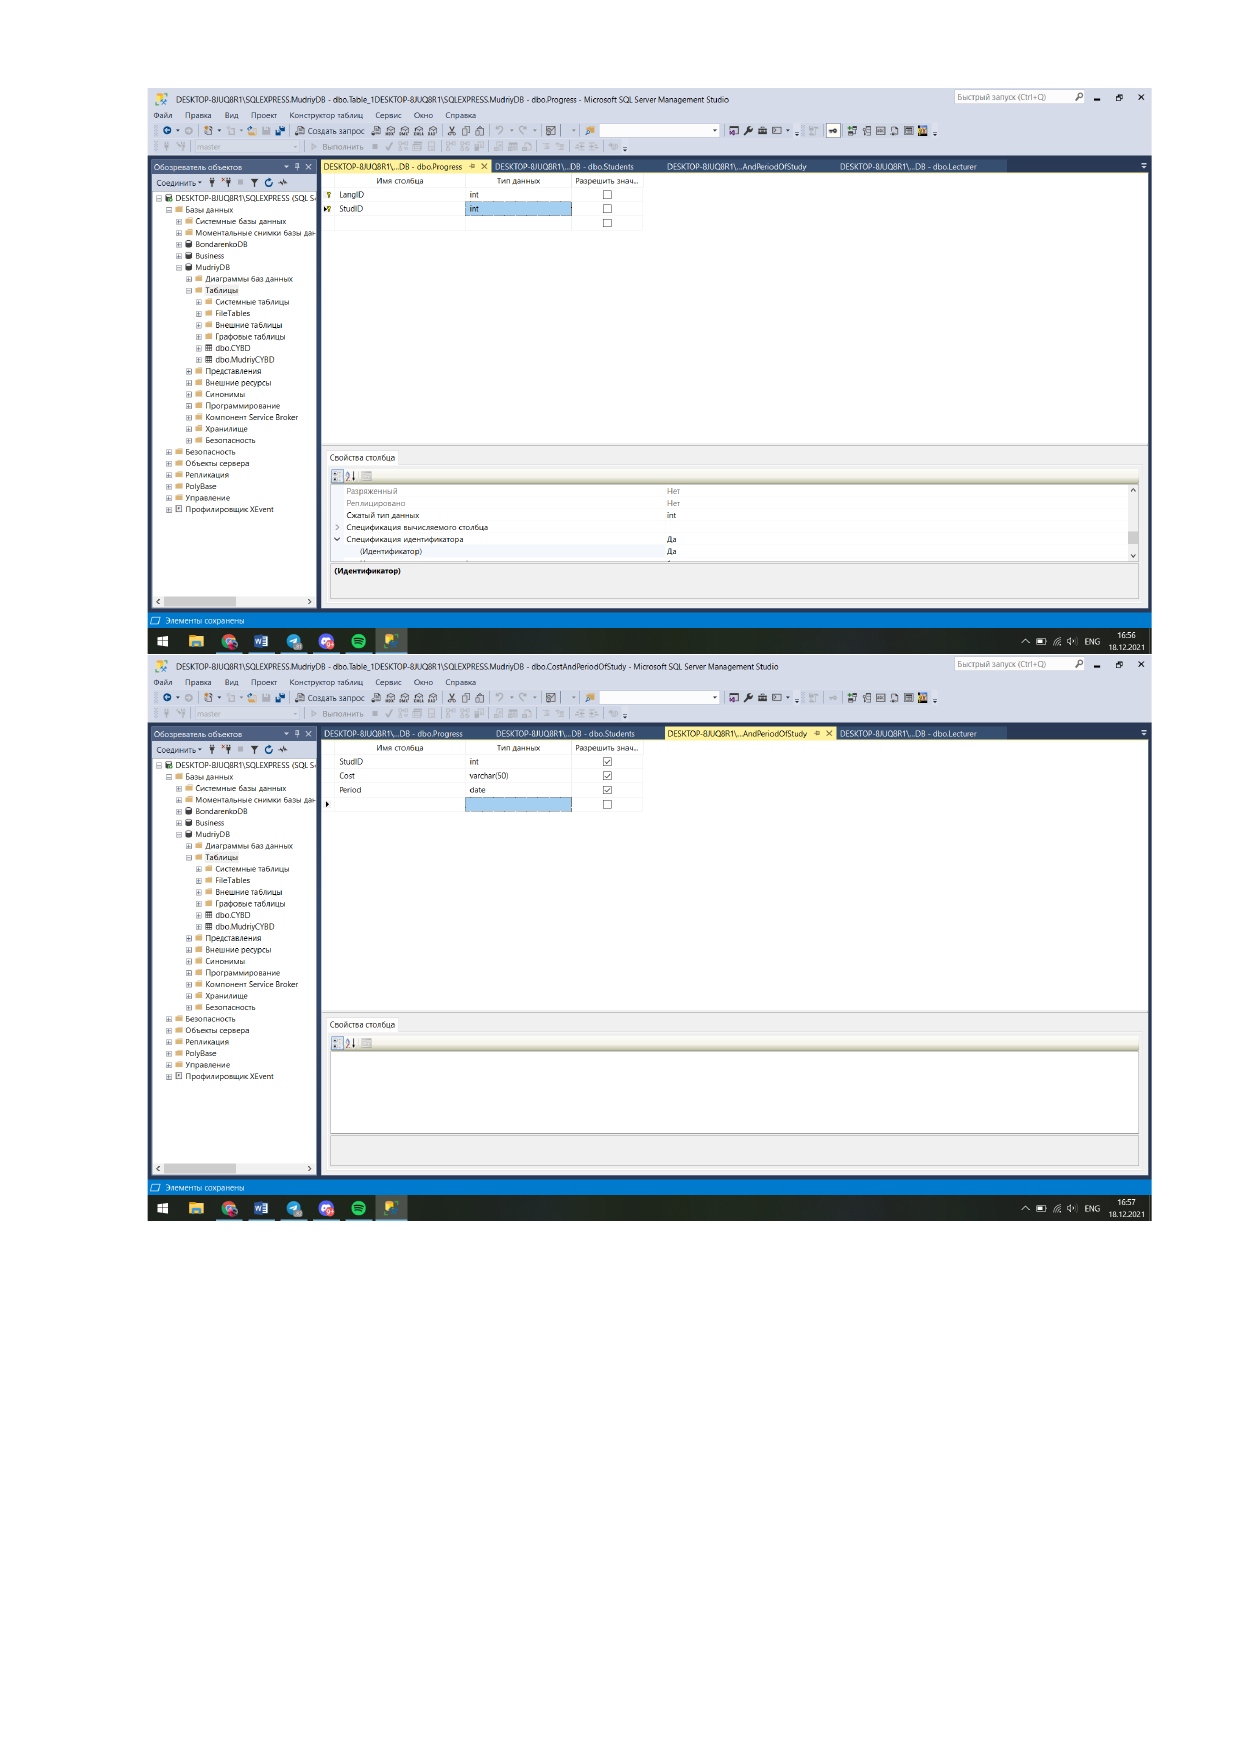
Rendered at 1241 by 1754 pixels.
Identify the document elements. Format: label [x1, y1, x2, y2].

picture [147, 88, 1152, 654]
picture [147, 655, 1152, 1221]
